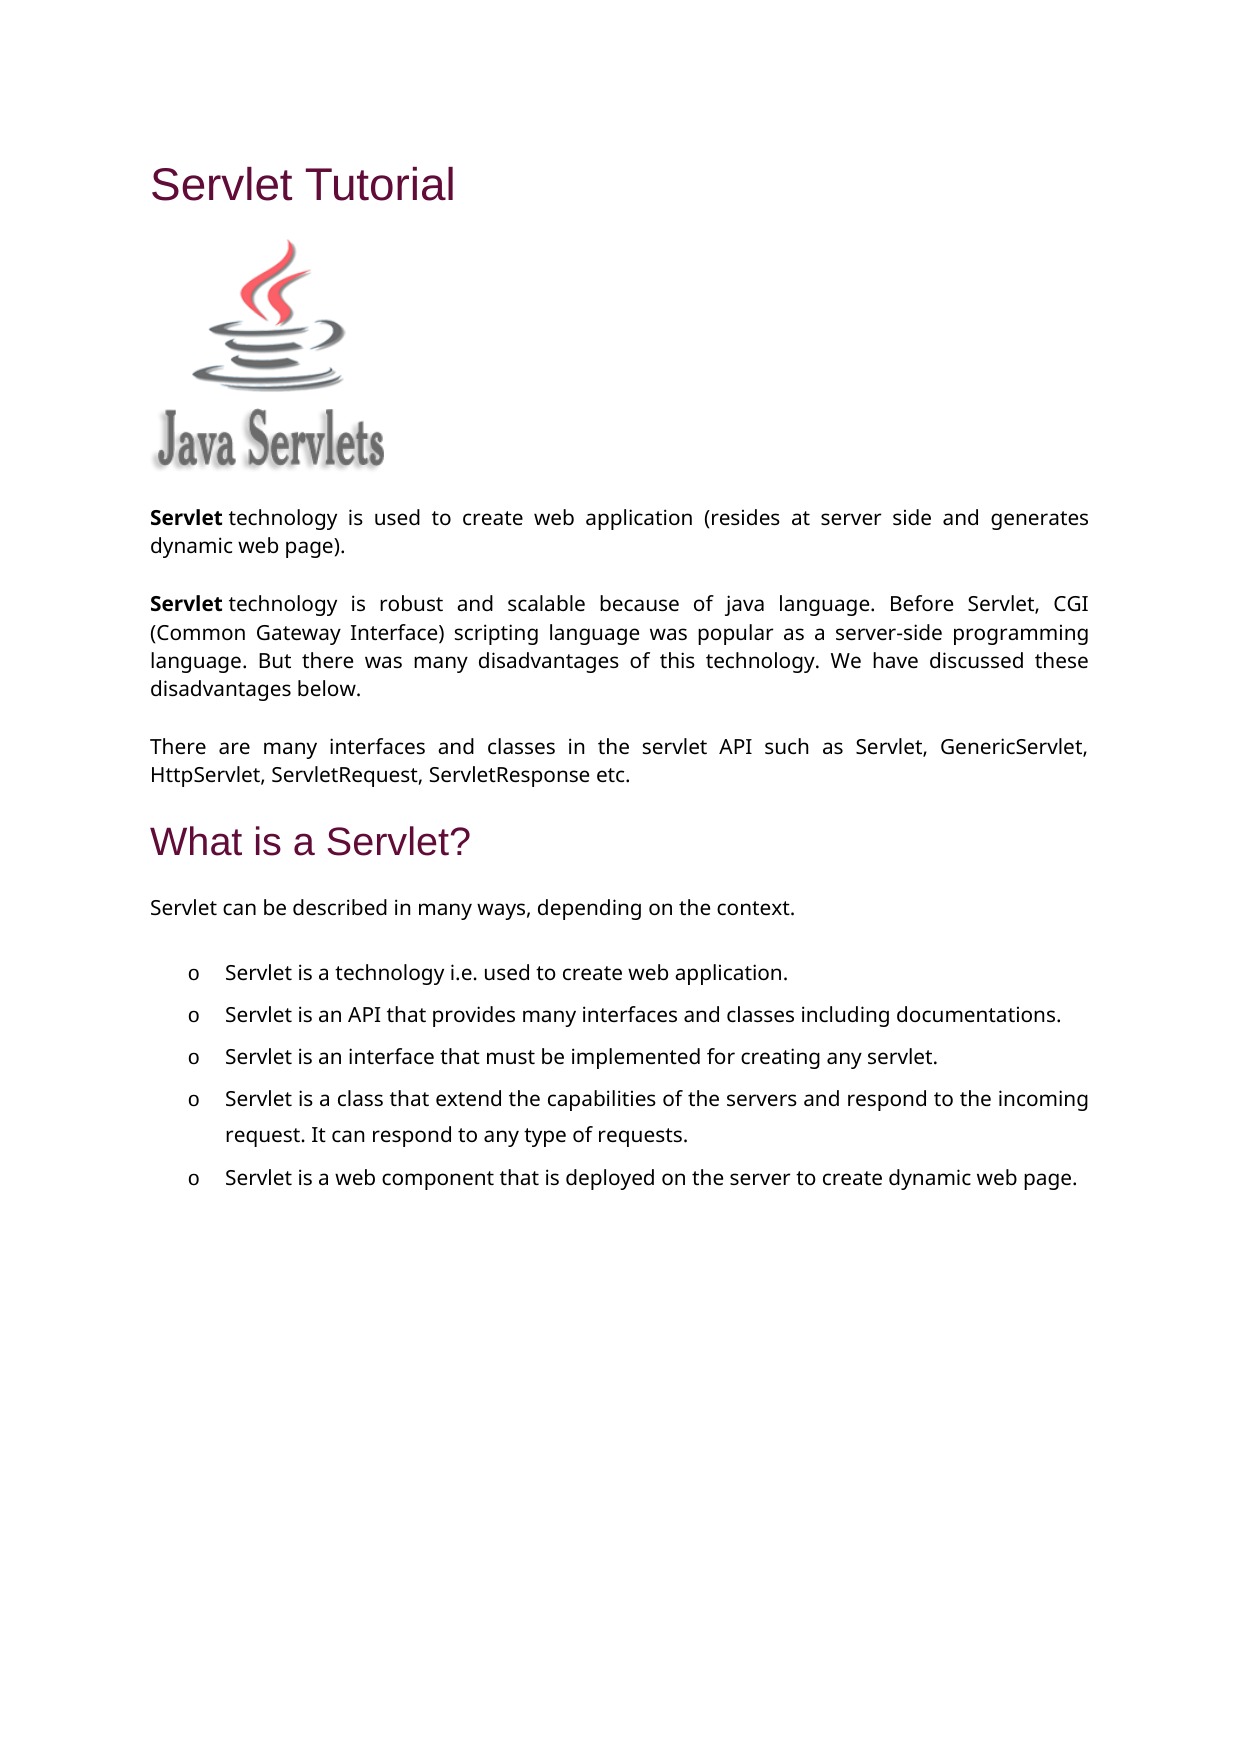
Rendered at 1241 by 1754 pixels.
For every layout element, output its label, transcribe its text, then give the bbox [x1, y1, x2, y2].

list Servlet is an API that provides many interfaces and classes including documentations. [187, 993, 1090, 1029]
text Servlet Tutorial [150, 158, 1090, 211]
list Servlet is a class that extend the capabilities of the servers and respond to the incoming request. It can respond to any type of requests. [187, 1077, 1090, 1149]
list Servlet is a web component that is deployed on the server to create dynamic web page. [187, 1155, 1090, 1191]
text There are many interfaces and classes in the servlet API such as Servlet, GenericServlet, HttpServlet, ServletRequest, ServletResponse etc. [150, 732, 1090, 789]
list Servlet is an interface that must be implemented for creating any servlet. [187, 1035, 1090, 1071]
text Servlet technology is robust and scalable because of java language. Before Servlet, CGI (Common Gateway Interface) scripting language was popular as a server-side programming language. But there was many disadvantages of this technology. We have discussed these disadvantages below. [150, 589, 1090, 703]
text What is a Servlet? [150, 818, 1090, 864]
picture [150, 239, 385, 474]
list Servlet is a technology i.e. used to create web application. [187, 951, 1090, 987]
text Servlet can be described in many ways, depending on the context. [150, 893, 1090, 921]
text Servlet technology is used to create web application (resides at server side and generates dynamic web page). [150, 503, 1090, 560]
